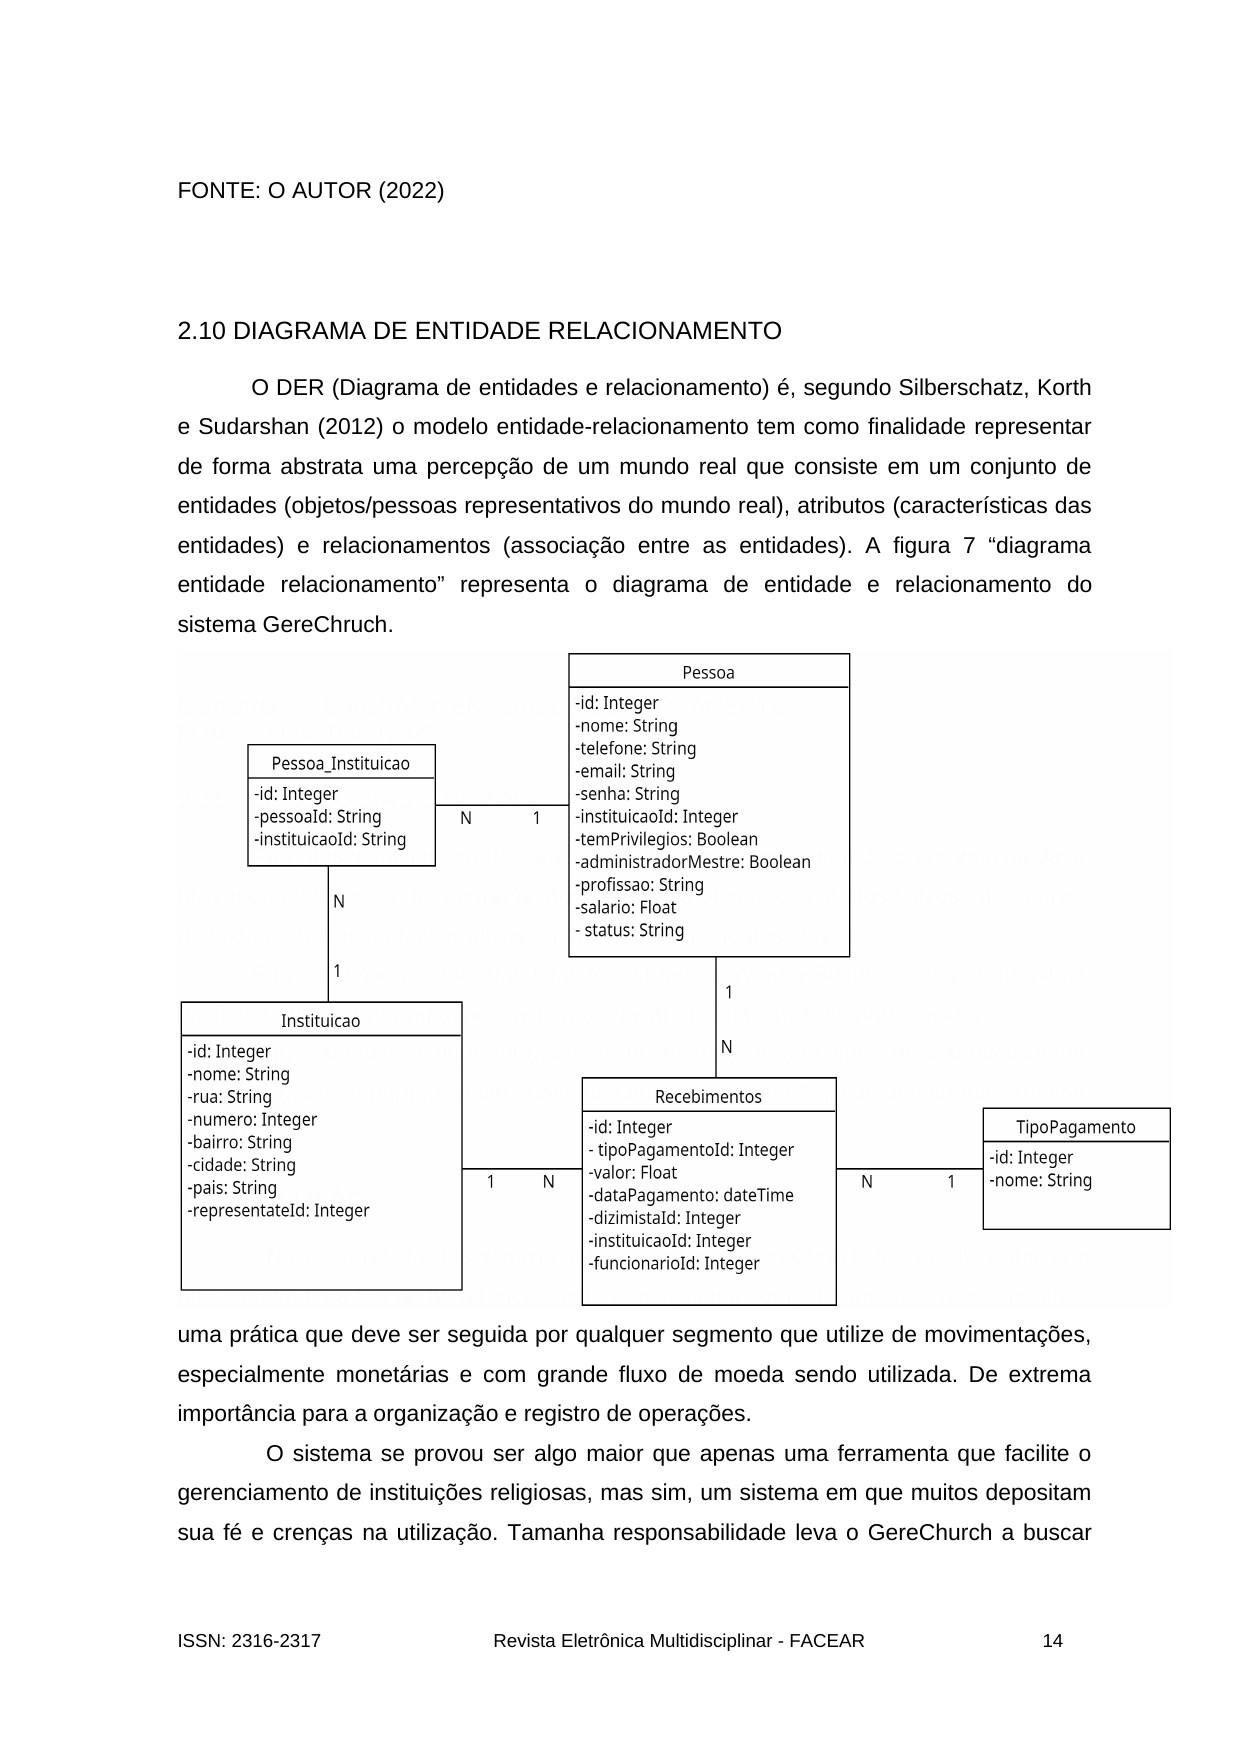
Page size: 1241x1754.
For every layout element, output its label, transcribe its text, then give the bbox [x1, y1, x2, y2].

text FONTE: O AUTOR (2022) [177, 177, 1092, 203]
text O DER (Diagrama de entidades e relacionamento) é, segundo Silberschatz, Korth e Sudarshan (2012) o modelo entidade-relacionamento tem como finalidade representar de forma abstrata uma percepção de um mundo real que consiste em um conjunto de entidades (objetos/pessoas representativos do mundo real), atributos (características das entidades) e relacionamentos (associação entre as entidades). A figura 7 “diagrama entidade relacionamento” representa o diagrama de entidade e relacionamento do sistema GereChruch. [177, 374, 1092, 637]
text 2.10 DIAGRAMA DE ENTIDADE RELACIONAMENTO [177, 316, 1092, 345]
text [177, 1440, 1092, 1545]
text No decorrer do desenvolvimento do sistema GereChurch foi possível observar que, não só uma forma de gerenciamento é necessária como de que, o gerenciamento, é uma prática que deve ser seguida por qualquer segmento que utilize de movimentações, especialmente monetárias e com grande fluxo de moeda sendo utilizada. De extrema importância para a organização e registro de operações. [177, 1308, 1092, 1427]
